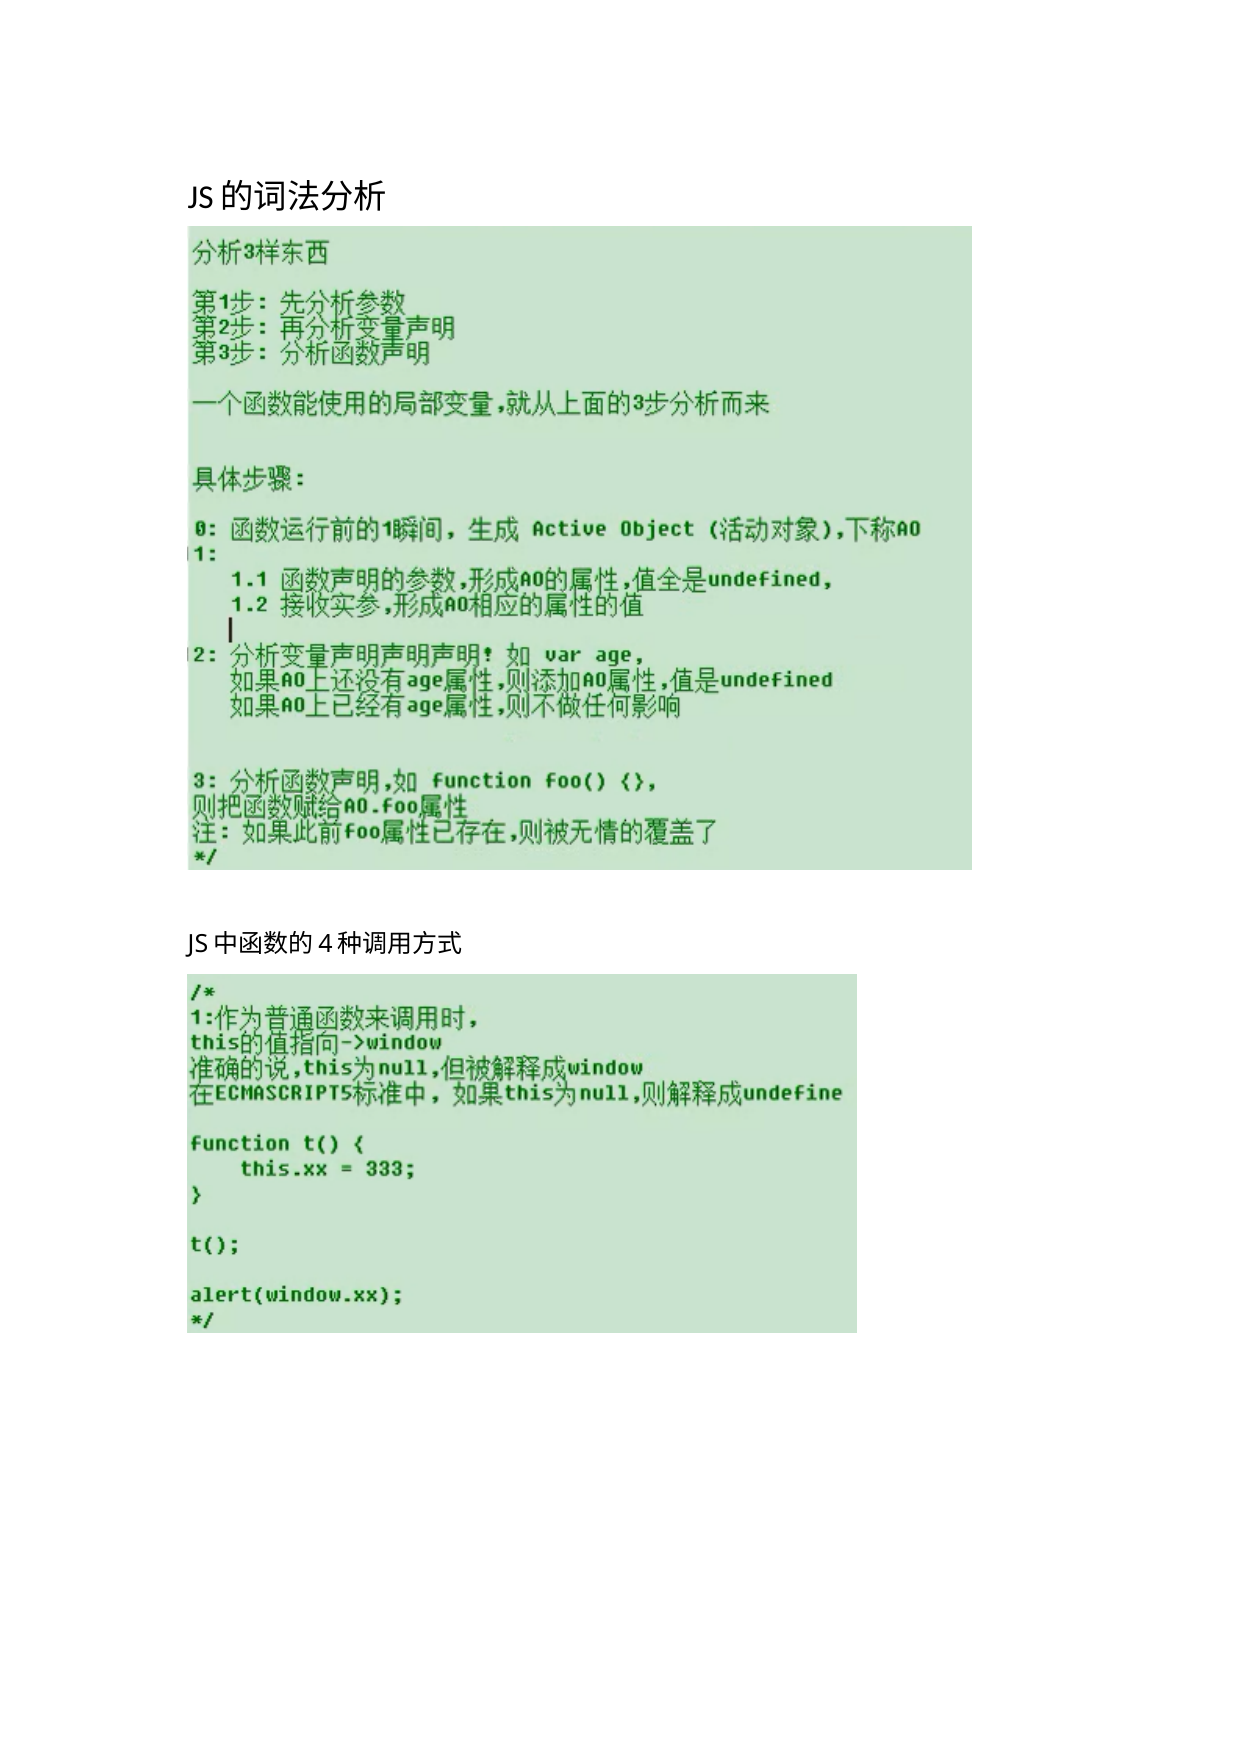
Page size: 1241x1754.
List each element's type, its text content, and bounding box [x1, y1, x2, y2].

text JS中函数的4种调用方式 [187, 909, 1053, 974]
picture [187, 974, 857, 1333]
text JS的词法分析 [187, 162, 1053, 227]
picture [187, 226, 972, 870]
